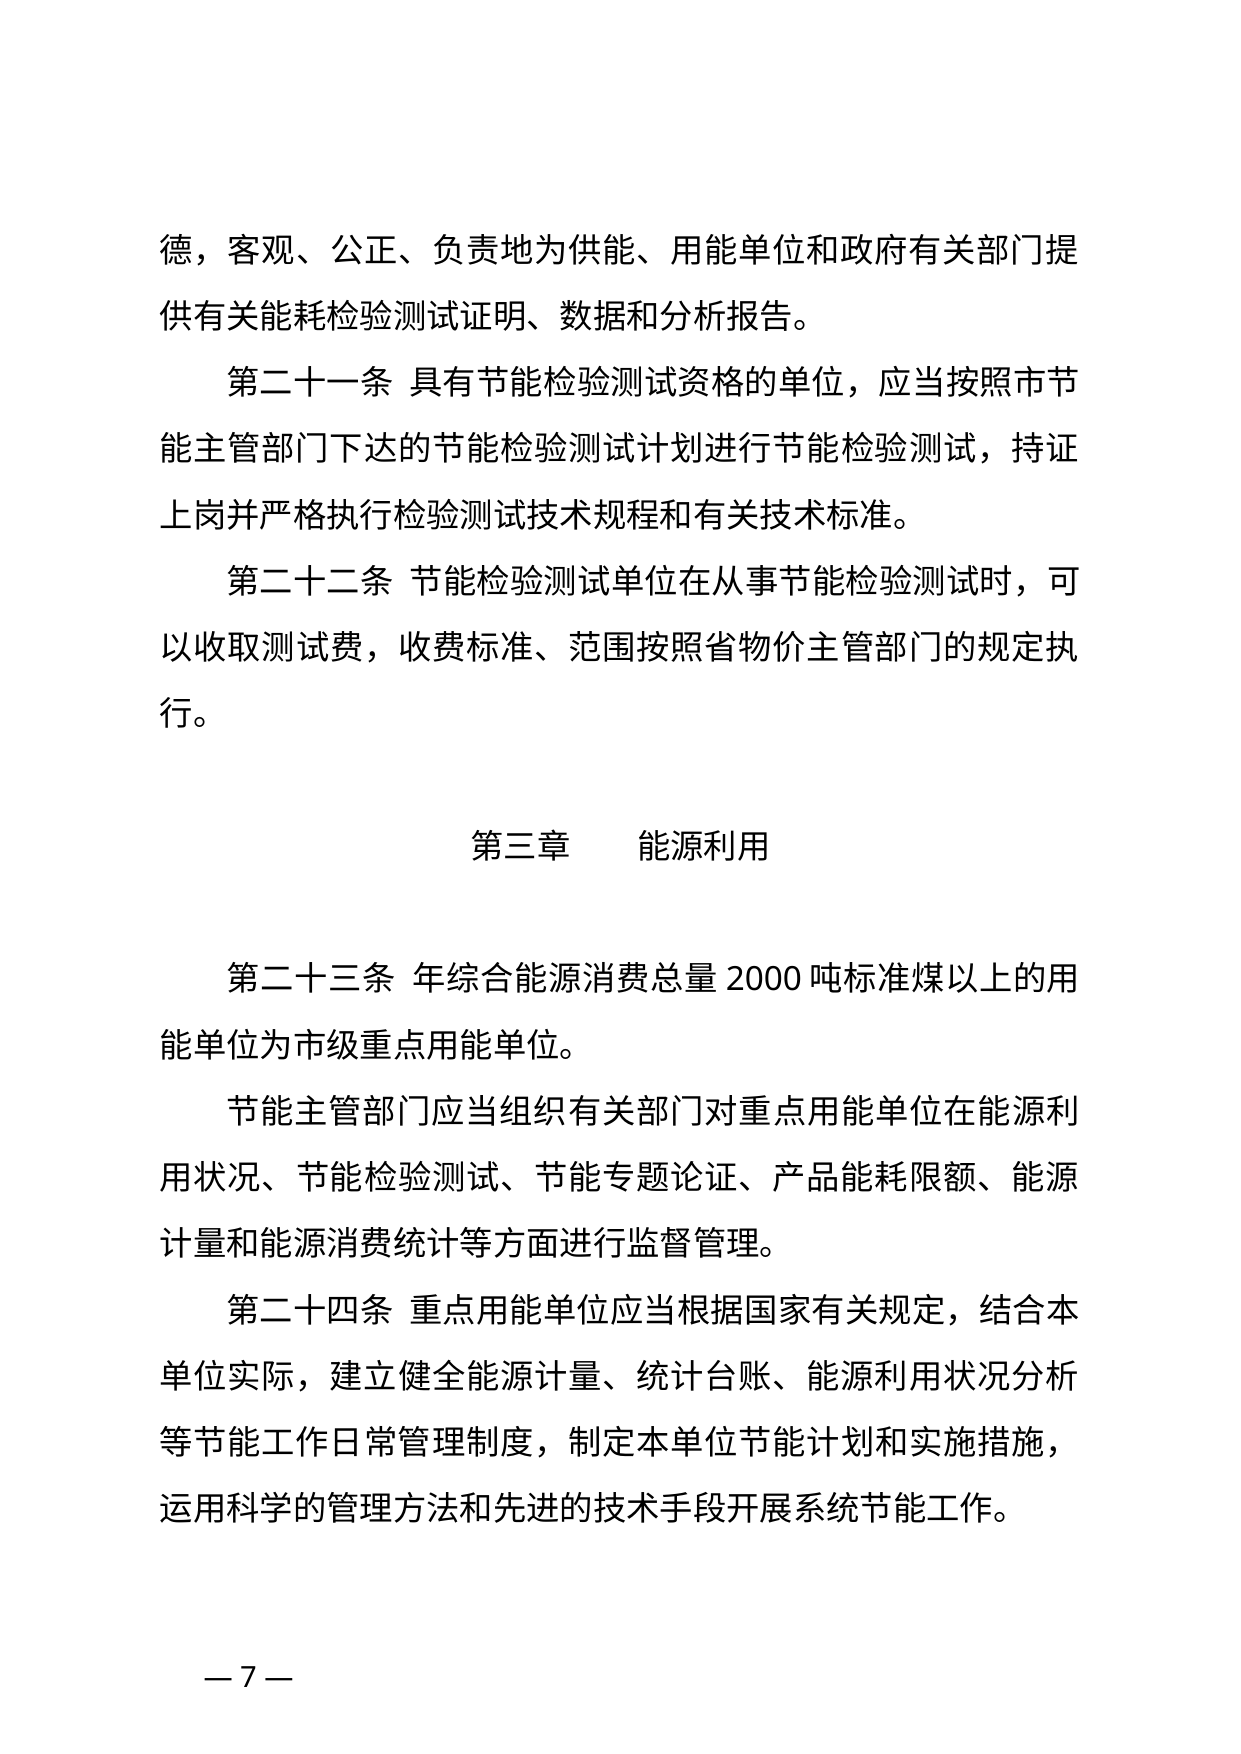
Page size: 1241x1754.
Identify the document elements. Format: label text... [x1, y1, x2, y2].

text 第二十四条 重点用能单位应当根据国家有关规定，结合本单位实际，建立健全能源计量、统计台账、能源利用状况分析等节能工作日常管理制度，制定本单位节能计划和实施措施，运用科学的管理方法和先进的技术手段开展系统节能工作。 [159, 1274, 1081, 1539]
text 第二十一条 具有节能检验测试资格的单位，应当按照市节能主管部门下达的节能检验测试计划进行节能检验测试，持证上岗并严格执行检验测试技术规程和有关技术标准。 [159, 347, 1081, 546]
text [159, 214, 1081, 347]
text 第二十二条 节能检验测试单位在从事节能检验测试时，可以收取测试费，收费标准、范围按照省物价主管部门的规定执行。 [159, 546, 1081, 744]
subtitle 第三章 能源利用 [159, 811, 1081, 877]
text 节能主管部门应当组织有关部门对重点用能单位在能源利用状况、节能检验测试、节能专题论证、产品能耗限额、能源计量和能源消费统计等方面进行监督管理。 [159, 1076, 1081, 1274]
text 第二十三条 年综合能源消费总量2000吨标准煤以上的用能单位为市级重点用能单位。 [159, 943, 1081, 1076]
